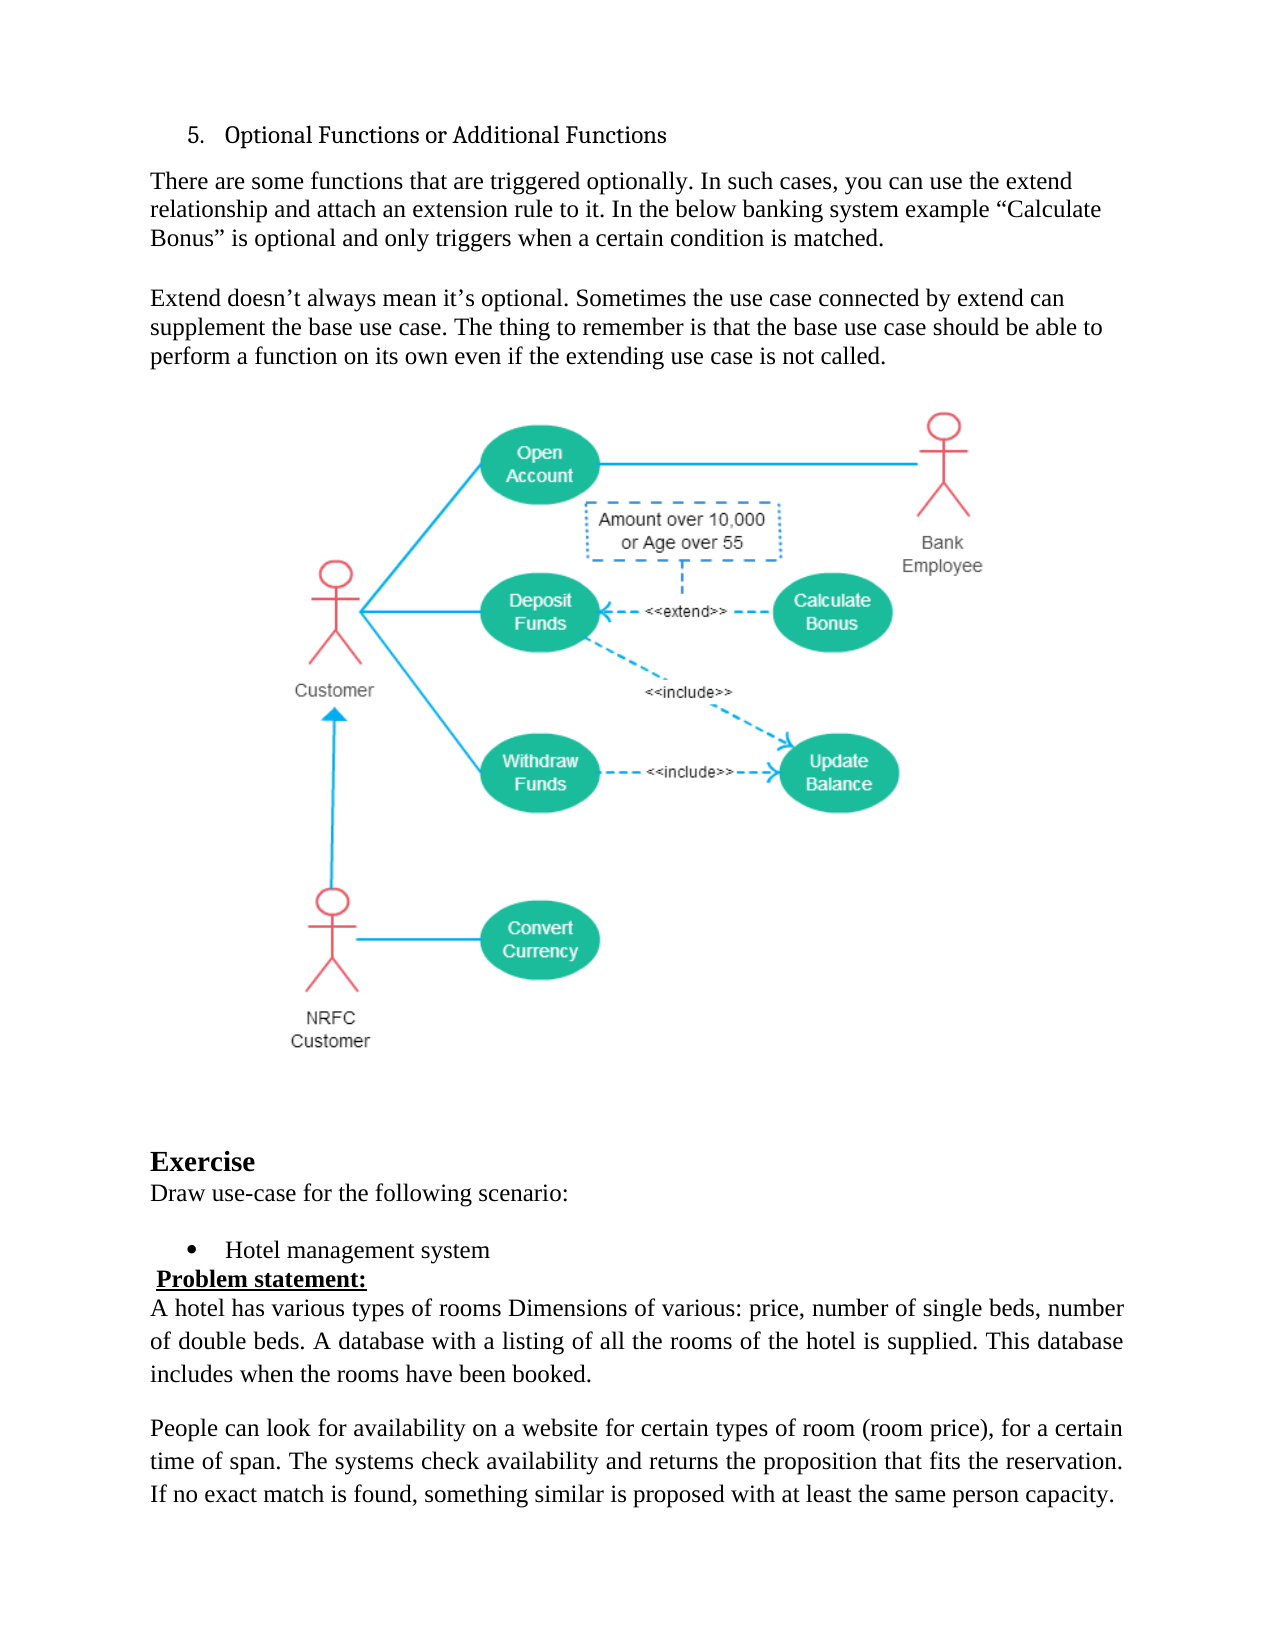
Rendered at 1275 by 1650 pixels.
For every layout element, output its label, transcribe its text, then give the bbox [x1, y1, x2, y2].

picture [283, 400, 992, 1059]
text Extend doesn’t always mean it’s optional. Sometimes the use case connected by extend can supplement the base use case. The thing to remember is that the base use case should be able to perform a function on its own even if the extending use case is not called. [150, 283, 1125, 369]
list Hotel management system [187, 1235, 1125, 1264]
text There are some functions that are triggered optionally. In such cases, you can use the extend relationship and attach an extension rule to it. In the below banking system example “Calculate Bonus” is optional and only triggers when a certain condition is matched. [150, 166, 1125, 252]
text A hotel has various types of rooms Dimensions of various: price, number of single beds, number of double beds. A database with a listing of all the rooms of the hotel is supplied. This database includes when the rooms have been booked. [150, 1293, 1125, 1388]
text People can look for availability on a website for certain types of room (room price), for a certain time of span. The systems check availability and returns the proposition that fits the reservation. If no exact match is found, something similar is proposed with at least the same person capacity. [150, 1413, 1125, 1507]
text Problem statement: [150, 1264, 1125, 1293]
subtitle Optional Functions or Additional Functions [187, 121, 1125, 150]
text Draw use-case for the following scenario: [150, 1178, 1125, 1207]
text Exercise [150, 1144, 1125, 1178]
